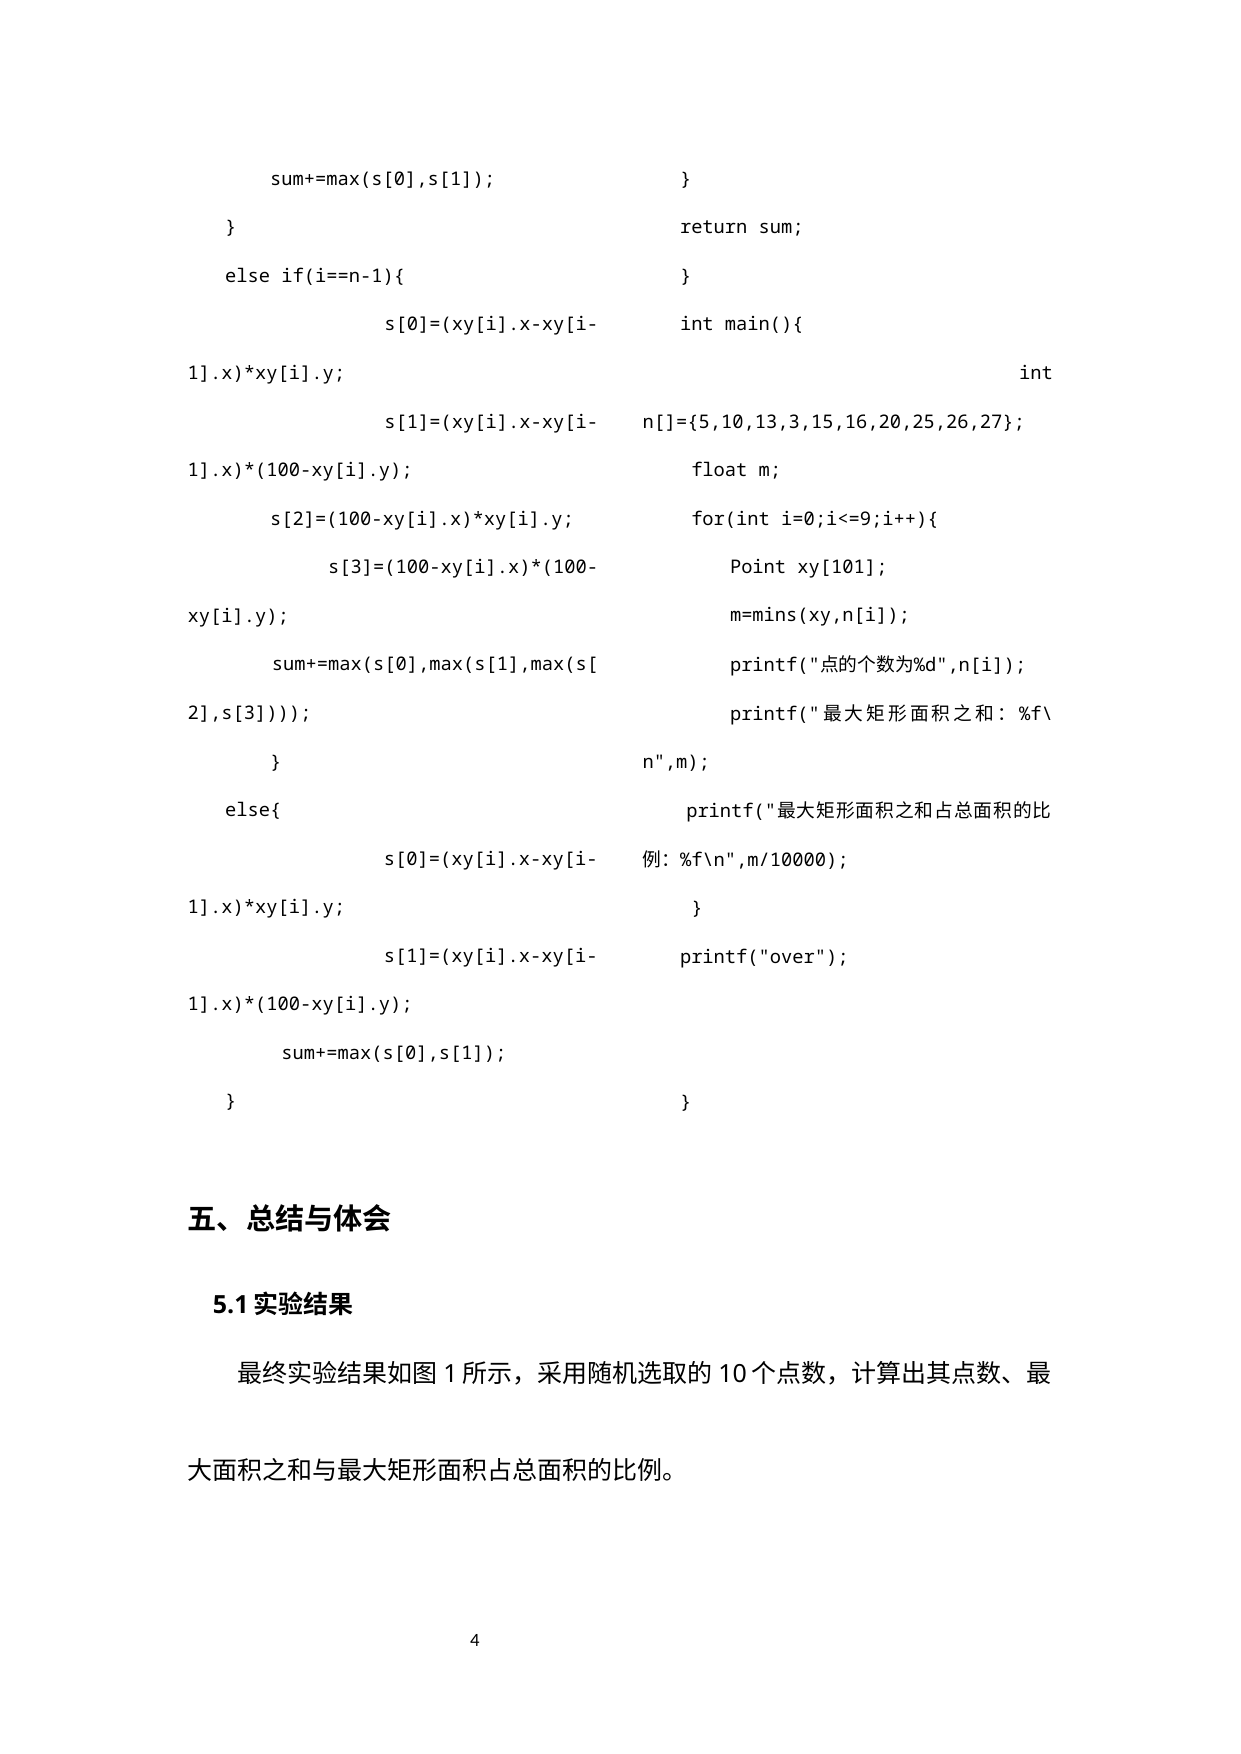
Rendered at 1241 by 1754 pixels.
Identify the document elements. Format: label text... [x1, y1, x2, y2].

text s[3]=(100-xy[i].x)*(100-xy[i].y); [187, 550, 598, 631]
text } [187, 1084, 598, 1117]
text } [642, 891, 1053, 924]
text s[2]=(100-xy[i].x)*xy[i].y; [187, 502, 598, 534]
text } [642, 162, 1053, 194]
text Point xy[101]; [642, 550, 1053, 582]
text sum+=max(s[0],max(s[1],max(s[2],s[3]))); [187, 647, 598, 728]
text printf("over"); [642, 939, 1053, 972]
text s[0]=(xy[i].x-xy[i-1].x)*xy[i].y; [187, 307, 598, 388]
text float m; [642, 453, 1053, 485]
text for(int i=0;i<=9;i++){ [642, 501, 1053, 534]
text sum+=max(s[0],s[1]); [187, 162, 598, 194]
text } [642, 1085, 1053, 1117]
text int n[]={5,10,13,3,15,16,20,25,26,27}; [642, 356, 1053, 437]
text printf("最大矩形面积之和：%f\n",m); [642, 696, 1053, 777]
text } [187, 744, 598, 777]
text 五、总结与体会 [187, 1184, 1053, 1249]
text else if(i==n-1){ [187, 259, 598, 291]
text 5.1实验结果 [187, 1270, 1053, 1335]
text printf("点的个数为%d",n[i]); [642, 647, 1053, 679]
text 最终实验结果如图1所示，采用随机选取的10个点数，计算出其点数、最大面积之和与最大矩形面积占总面积的比例。 [187, 1339, 1053, 1501]
text } [187, 210, 598, 243]
text return sum; [642, 210, 1053, 243]
text } [642, 259, 1053, 291]
text m=mins(xy,n[i]); [642, 598, 1053, 631]
text s[1]=(xy[i].x-xy[i-1].x)*(100-xy[i].y); [187, 938, 598, 1020]
text s[1]=(xy[i].x-xy[i-1].x)*(100-xy[i].y); [187, 404, 598, 486]
text else{ [187, 793, 598, 825]
text sum+=max(s[0],s[1]); [187, 1036, 598, 1068]
text printf("最大矩形面积之和占总面积的比例：%f\n",m/10000); [642, 793, 1053, 874]
text int main(){ [642, 307, 1053, 340]
text s[0]=(xy[i].x-xy[i-1].x)*xy[i].y; [187, 841, 598, 923]
